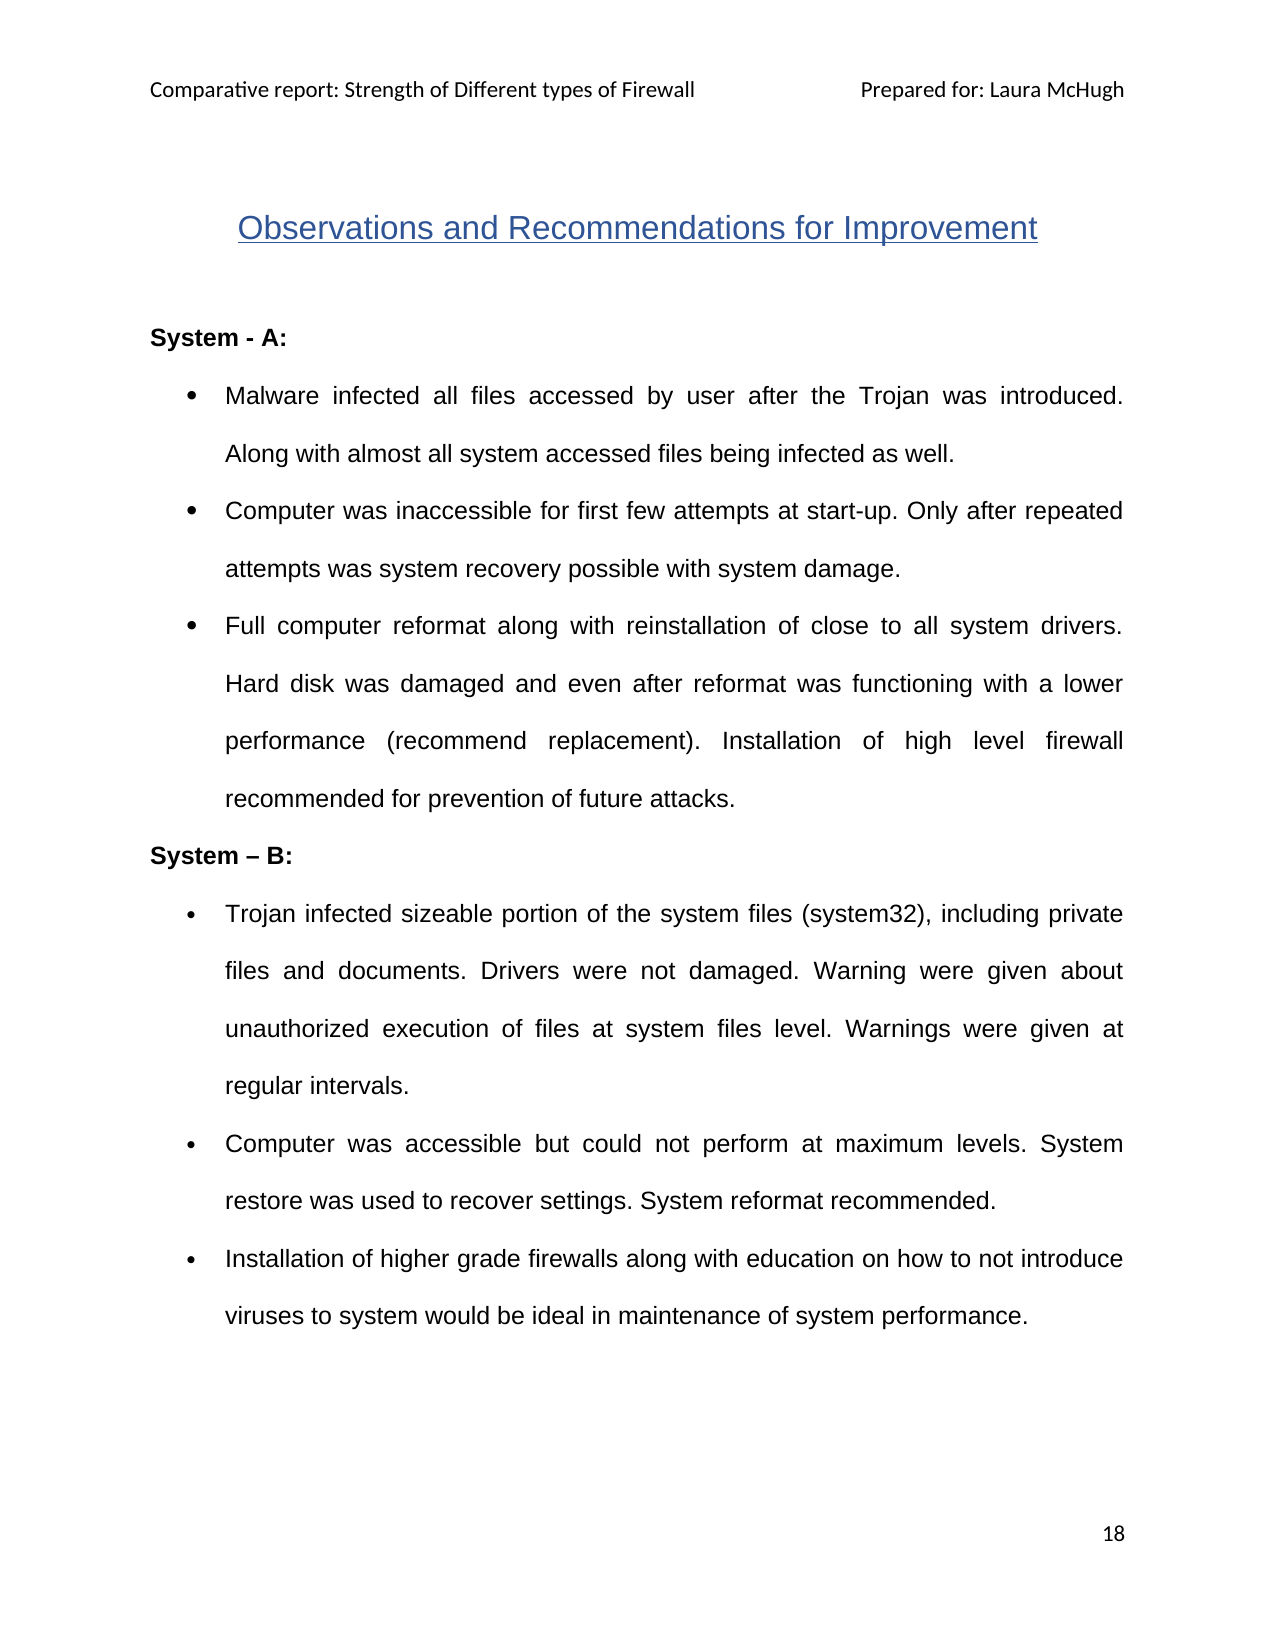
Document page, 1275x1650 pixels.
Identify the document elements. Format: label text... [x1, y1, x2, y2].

text System – B: [150, 841, 1125, 870]
list Full computer reformat along with reinstallation of close to all system drivers. Hard disk was damaged and even after reformat was functioning with a lower performance (recommend replacement). Installation of high level firewall recommended for prevention of future attacks. [187, 611, 1125, 812]
list Computer was inaccessible for first few attempts at start-up. Only after repeated attempts was system recovery possible with system damage. [187, 496, 1125, 582]
list Trojan infected sizeable portion of the system files (system32), including private files and documents. Drivers were not damaged. Warning were given about unauthorized execution of files at system files level. Warnings were given at regular intervals. [187, 899, 1125, 1100]
text System - A: [150, 323, 1125, 352]
list Malware infected all files accessed by user after the Trojan was introduced. Along with almost all system accessed files being infected as well. [187, 381, 1125, 467]
list Computer was accessible but could not perform at maximum levels. System restore was used to recover settings. System reformat recommended. [187, 1129, 1125, 1215]
list Installation of higher grade firewalls along with education on how to not introduce viruses to system would be ideal in maintenance of system performance. [187, 1244, 1125, 1330]
text Observations and Recommendations for Improvement [150, 208, 1125, 247]
